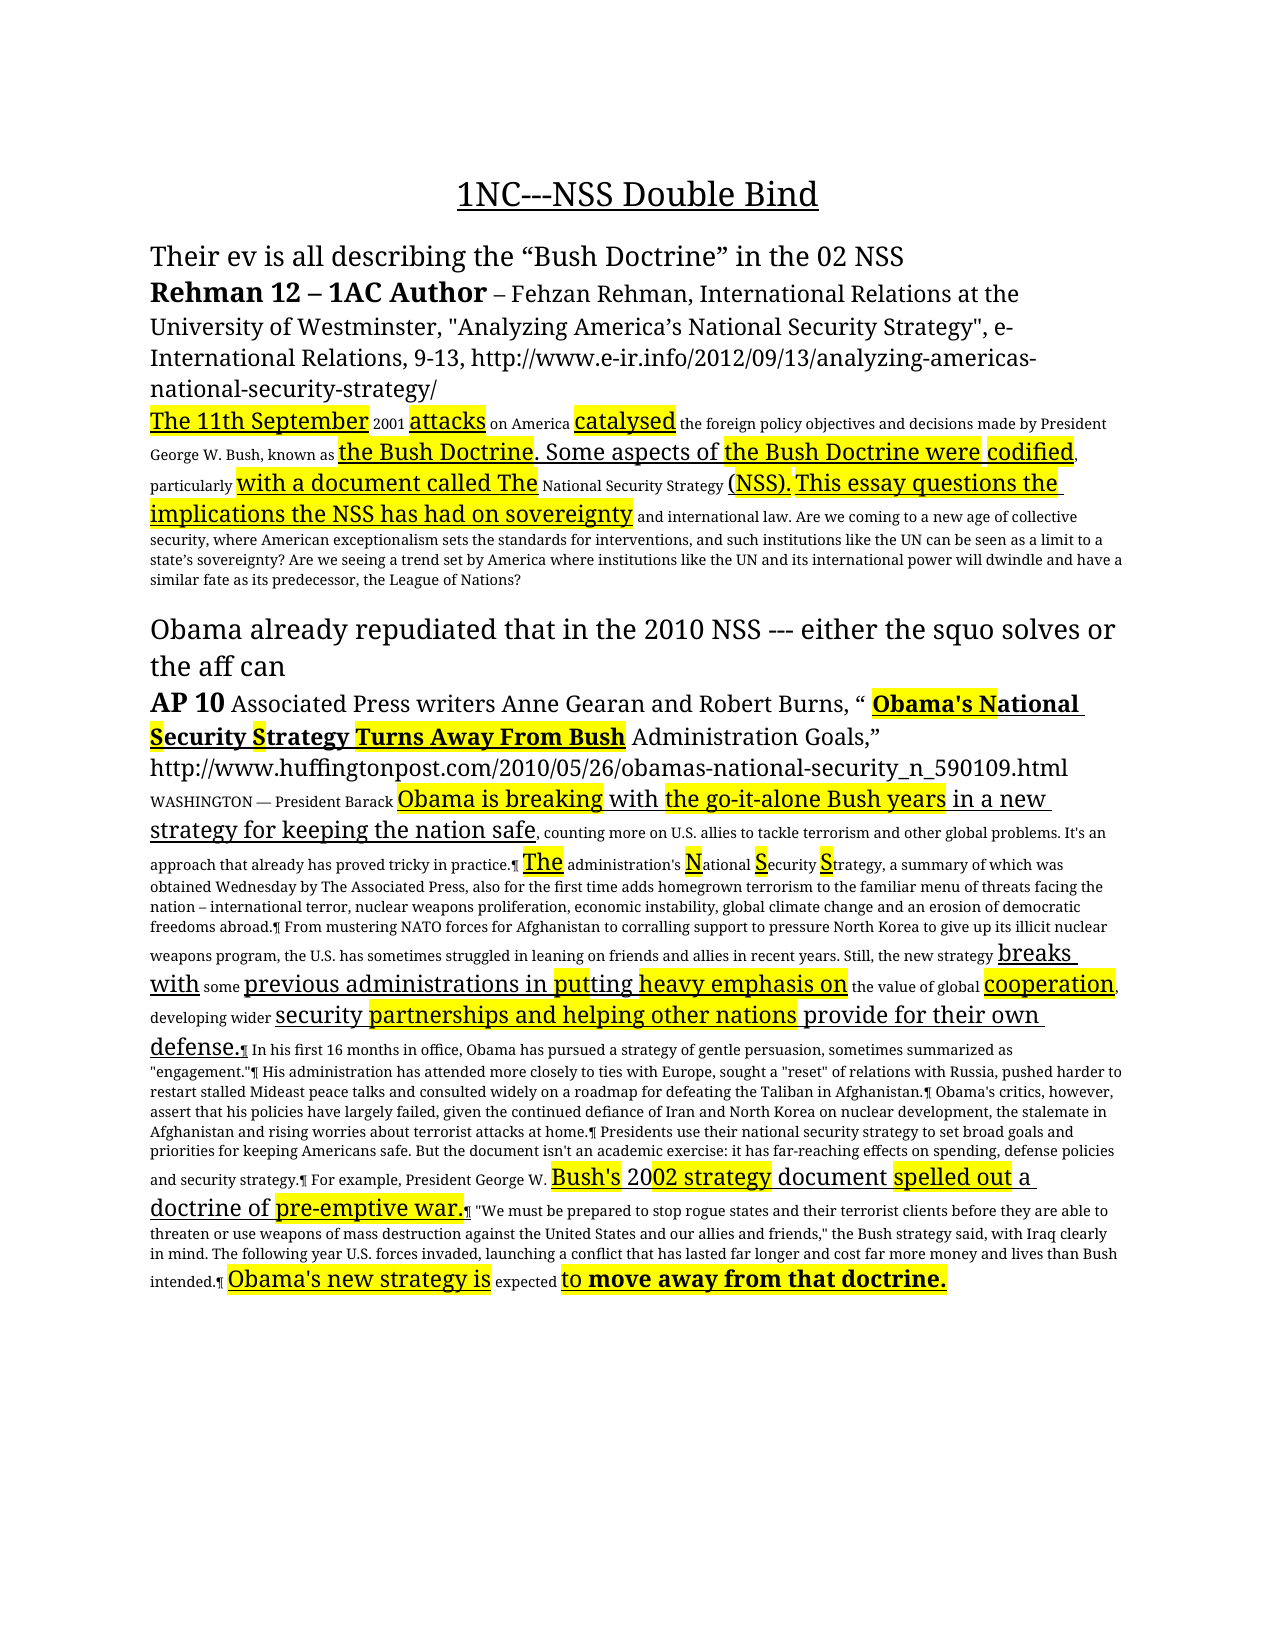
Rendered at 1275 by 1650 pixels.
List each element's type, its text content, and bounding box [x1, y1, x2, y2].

text AP 10 Associated Press writers Anne Gearan and Robert Burns, “ Obama's National Security Strategy Turns Away From Bush Administration Goals,” http://www.huffingtonpost.com/2010/05/26/obamas-national-security_n_590109.html [150, 684, 1125, 783]
subtitle Obama already repudiated that in the 2010 NSS --- either the squo solves or the aff can [150, 610, 1125, 684]
text WASHINGTON — President Barack Obama is breaking with the go-it-alone Bush years in a new strategy for keeping the nation safe, counting more on U.S. allies to tackle terrorism and other global problems. It's an approach that already has proved tricky in practice.¶ The administration's National Security Strategy, a summary of which was obtained Wednesday by The Associated Press, also for the first time adds homegrown terrorism to the familiar menu of threats facing the nation – international terror, nuclear weapons proliferation, economic instability, global climate change and an erosion of democratic freedoms abroad.¶ From mustering NATO forces for Afghanistan to corralling support to pressure North Korea to give up its illicit nuclear weapons program, the U.S. has sometimes struggled in leaning on friends and allies in recent years. Still, the new strategy breaks with some previous administrations in putting heavy emphasis on the value of global cooperation, developing wider security partnerships and helping other nations provide for their own defense.¶ In his first 16 months in office, Obama has pursued a strategy of gentle persuasion, sometimes summarized as "engagement."¶ His administration has attended more closely to ties with Europe, sought a "reset" of relations with Russia, pushed harder to restart stalled Mideast peace talks and consulted widely on a roadmap for defeating the Taliban in Afghanistan.¶ Obama's critics, however, assert that his policies have largely failed, given the continued defiance of Iran and North Korea on nuclear development, the stalemate in Afghanistan and rising worries about terrorist attacks at home.¶ Presidents use their national security strategy to set broad goals and priorities for keeping Americans safe. But the document isn't an academic exercise: it has far-reaching effects on spending, defense policies and security strategy.¶ For example, President George W. Bush's 2002 strategy document spelled out a doctrine of pre-emptive war.¶ "We must be prepared to stop rogue states and their terrorist clients before they are able to threaten or use weapons of mass destruction against the United States and our allies and friends," the Bush strategy said, with Iraq clearly in mind. The following year U.S. forces invaded, launching a conflict that has lasted far longer and cost far more money and lives than Bush intended.¶ Obama's new strategy is expected to move away from that doctrine. [150, 783, 1125, 1295]
subtitle 1NC---NSS Double Bind [150, 171, 1125, 216]
text Rehman 12 – 1AC Author – Fehzan Rehman, International Relations at the University of Westminster, "Analyzing America’s National Security Strategy", e-International Relations, 9-13, http://www.e-ir.info/2012/09/13/analyzing-americas-national-security-strategy/ [150, 274, 1125, 404]
text The 11th September 2001 attacks on America catalysed the foreign policy objectives and decisions made by President George W. Bush, known as the Bush Doctrine. Some aspects of the Bush Doctrine were codified, particularly with a document called The National Security Strategy (NSS). This essay questions the implications the NSS has had on sovereignty and international law. Are we coming to a new age of collective security, where American exceptionalism sets the standards for interventions, and such institutions like the UN can be seen as a limit to a state’s sovereignty? Are we seeing a trend set by America where institutions like the UN and its international power will dwindle and have a similar fate as its predecessor, the League of Nations? [150, 404, 1125, 589]
subtitle Their ev is all describing the “Bush Doctrine” in the 02 NSS [150, 237, 1125, 274]
